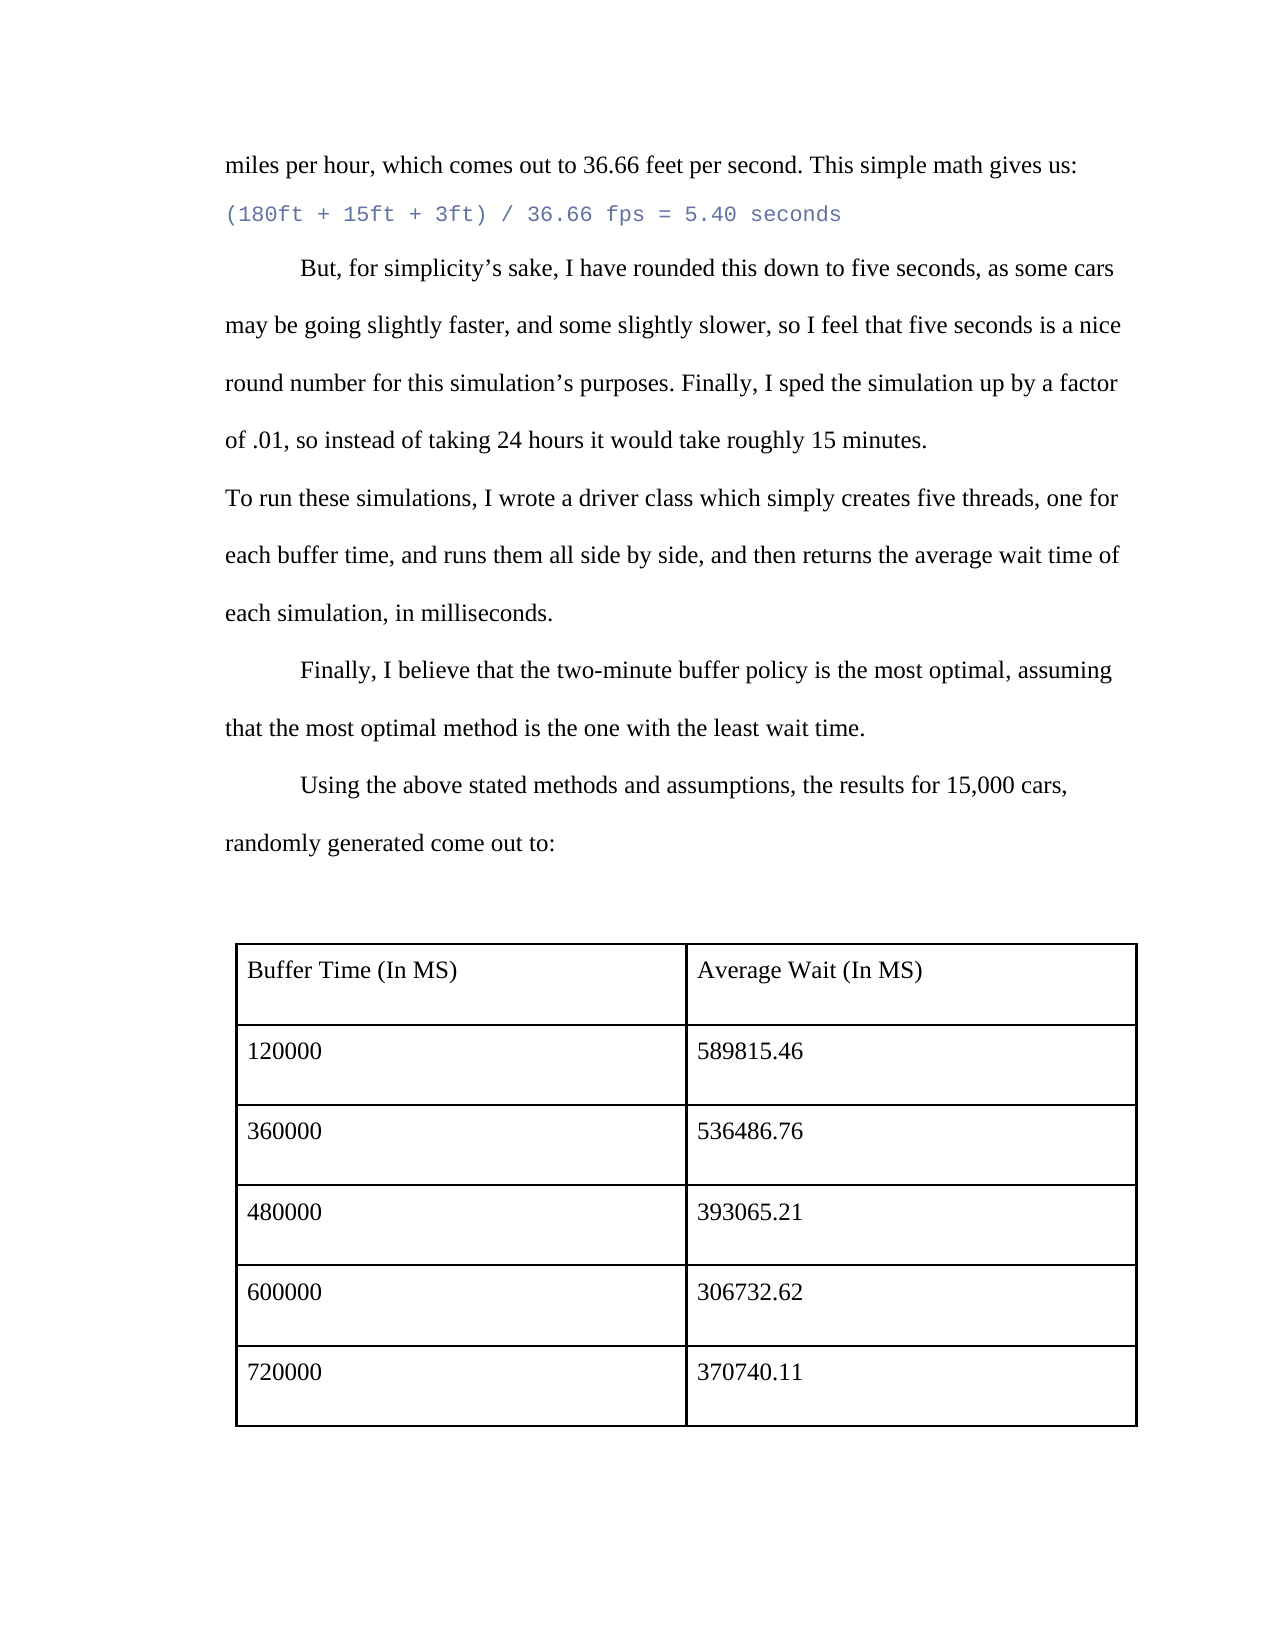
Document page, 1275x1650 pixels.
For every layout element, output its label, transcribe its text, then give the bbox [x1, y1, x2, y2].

table_cell 360000 [238, 1106, 685, 1184]
table_cell 589815.46 [688, 1026, 1135, 1104]
table_cell 306732.62 [688, 1266, 1135, 1345]
table_cell 536486.76 [688, 1106, 1135, 1184]
table_header Average Wait (In MS) [688, 945, 1135, 1023]
table_cell 480000 [238, 1186, 685, 1264]
table_cell 370740.11 [688, 1347, 1135, 1425]
text Using the above stated methods and assumptions, the results for 15,000 cars, randomly generated come out to: [225, 771, 1125, 857]
table_cell 393065.21 [688, 1186, 1135, 1264]
text But, for simplicity’s sake, I have rounded this down to five seconds, as some cars may be going slightly faster, and some slightly slower, so I feel that five seconds is a nice round number for this simulation’s purposes. Finally, I sped the simulation up by a factor of .01, so instead of taking 24 hours it would take roughly 15 minutes. [225, 253, 1125, 454]
table_cell 720000 [238, 1347, 685, 1425]
text To run these simulations, I wrote a driver class which simply creates five threads, one for each buffer time, and runs them all side by side, and then returns the average wait time of each simulation, in milliseconds. [225, 483, 1125, 627]
text Finally, I believe that the two-minute buffer policy is the most optimal, assuming that the most optimal method is the one with the least wait time. [225, 656, 1125, 742]
table_header Buffer Time (In MS) [238, 945, 685, 1023]
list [187, 150, 1125, 228]
table_cell 600000 [238, 1266, 685, 1345]
table_cell 120000 [238, 1026, 685, 1104]
